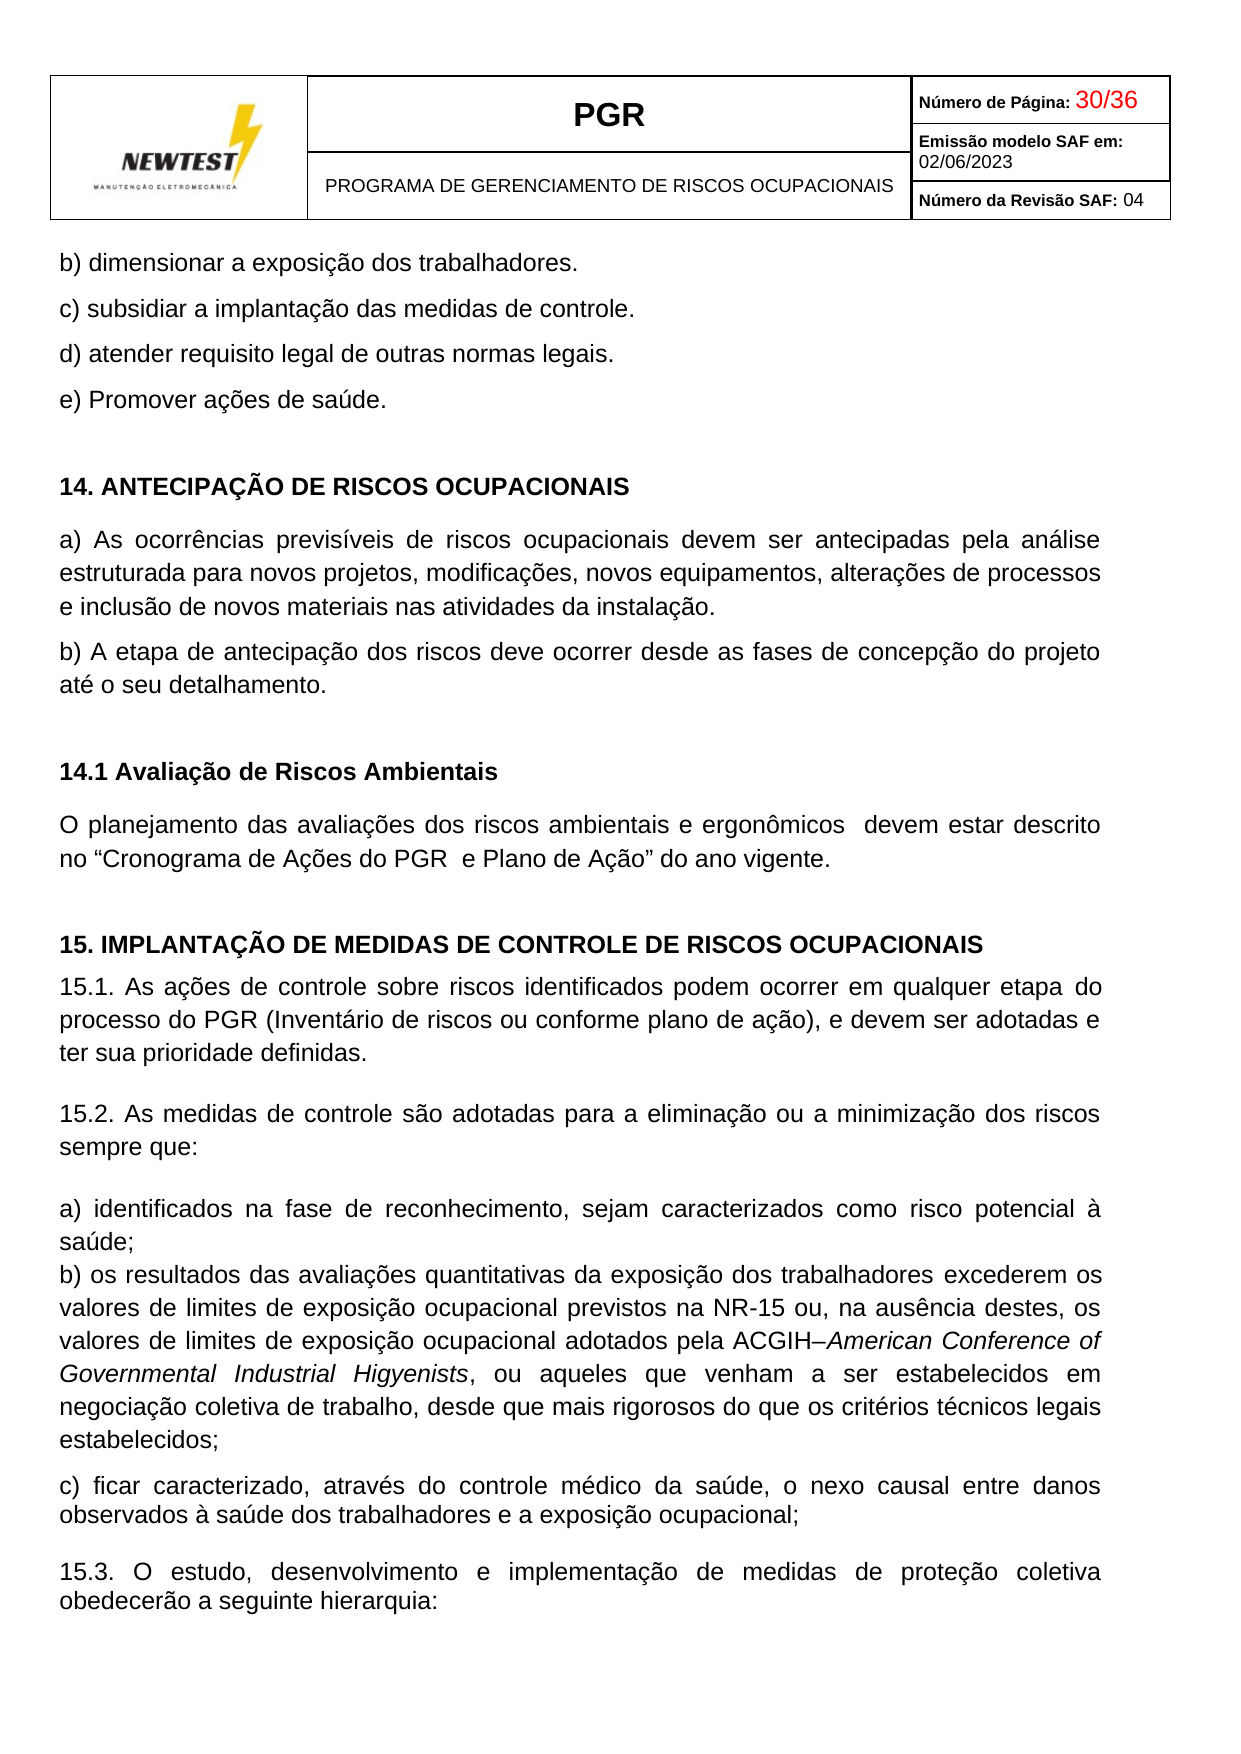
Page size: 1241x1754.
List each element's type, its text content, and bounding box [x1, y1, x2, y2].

text d) atender requisito legal de outras normas legais. [59, 339, 1103, 368]
text a) As ocorrências previsíveis de riscos ocupacionais devem ser antecipadas pela análise estruturada para novos projetos, modificações, novos equipamentos, alterações de processos e inclusão de novos materiais nas atividades da instalação. [59, 525, 1103, 620]
text c) subsidiar a implantação das medidas de controle. [59, 294, 1103, 323]
text 15.3. O estudo, desenvolvimento e implementação de medidas de proteção coletiva obedecerão a seguinte hierarquia: [59, 1557, 1103, 1614]
text b) os resultados das avaliações quantitativas da exposição dos trabalhadores excederem os valores de limites de exposição ocupacional previstos na NR-15 ou, na ausência destes, os valores de limites de exposição ocupacional adotados pela ACGIH–American Conference of Governmental Industrial Higyenists, ou aqueles que venham a ser estabelecidos em negociação coletiva de trabalho, desde que mais rigorosos do que os critérios técnicos legais estabelecidos; [59, 1260, 1103, 1454]
text 14. ANTECIPAÇÃO DE RISCOS OCUPACIONAIS [59, 472, 1103, 500]
text b) dimensionar a exposição dos trabalhadores. [59, 248, 1103, 277]
text c) ficar caracterizado, através do controle médico da saúde, o nexo causal entre danos observados à saúde dos trabalhadores e a exposição ocupacional; [59, 1471, 1103, 1528]
text 14.1 Avaliação de Riscos Ambientais [59, 757, 1103, 786]
text a) identificados na fase de reconhecimento, sejam caracterizados como risco potencial à saúde; [59, 1194, 1103, 1256]
text e) Promover ações de saúde. [59, 385, 1103, 414]
text 15.1. As ações de controle sobre riscos identificados podem ocorrer em qualquer etapa do processo do PGR (Inventário de riscos ou conforme plano de ação), e devem ser adotadas e ter sua prioridade definidas. [59, 972, 1103, 1066]
text b) A etapa de antecipação dos riscos deve ocorrer desde as fases de concepção do projeto até o seu detalhamento. [59, 637, 1103, 699]
text 15.2. As medidas de controle são adotadas para a eliminação ou a minimização dos riscos sempre que: [59, 1099, 1103, 1161]
text O planejamento das avaliações dos riscos ambientais e ergonômicos devem estar descrito no “Cronograma de Ações do PGR e Plano de Ação” do ano vigente. [59, 811, 1103, 872]
text 15. IMPLANTAÇÃO DE MEDIDAS DE CONTROLE DE RISCOS OCUPACIONAIS [59, 930, 1103, 959]
picture [91, 98, 267, 197]
